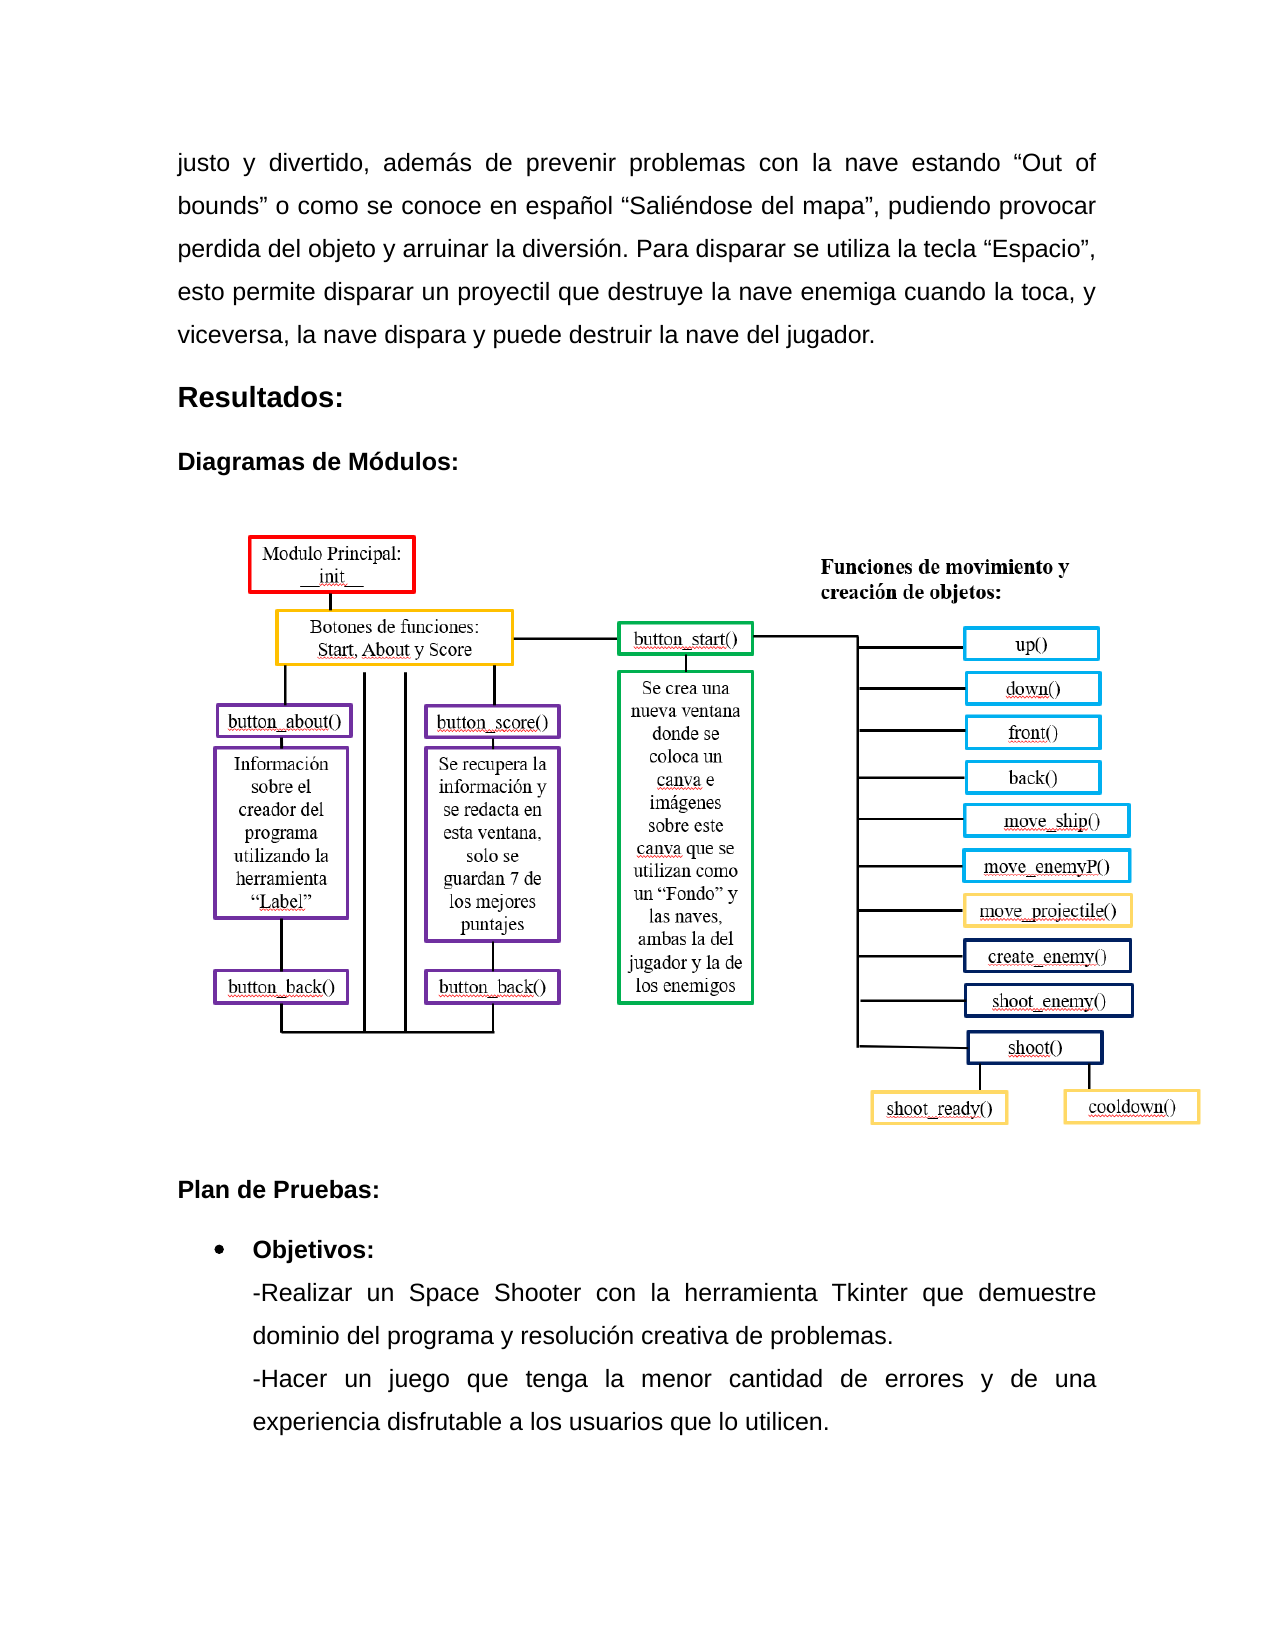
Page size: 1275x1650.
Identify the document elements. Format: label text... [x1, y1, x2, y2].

list Objetivos: [215, 1234, 1098, 1263]
list -Realizar un Space Shooter con la herramienta Tkinter que demuestre dominio del programa y resolución creativa de problemas. [252, 1278, 1098, 1350]
text Resultados: [177, 380, 1098, 413]
list -Hacer un juego que tenga la menor cantidad de errores y de una experiencia disfrutable a los usuarios que lo utilicen. [252, 1364, 1098, 1436]
text Plan de Pruebas: [177, 1175, 1098, 1203]
picture [177, 506, 1235, 1145]
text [177, 148, 1098, 349]
text Diagramas de Módulos: [177, 447, 1098, 476]
